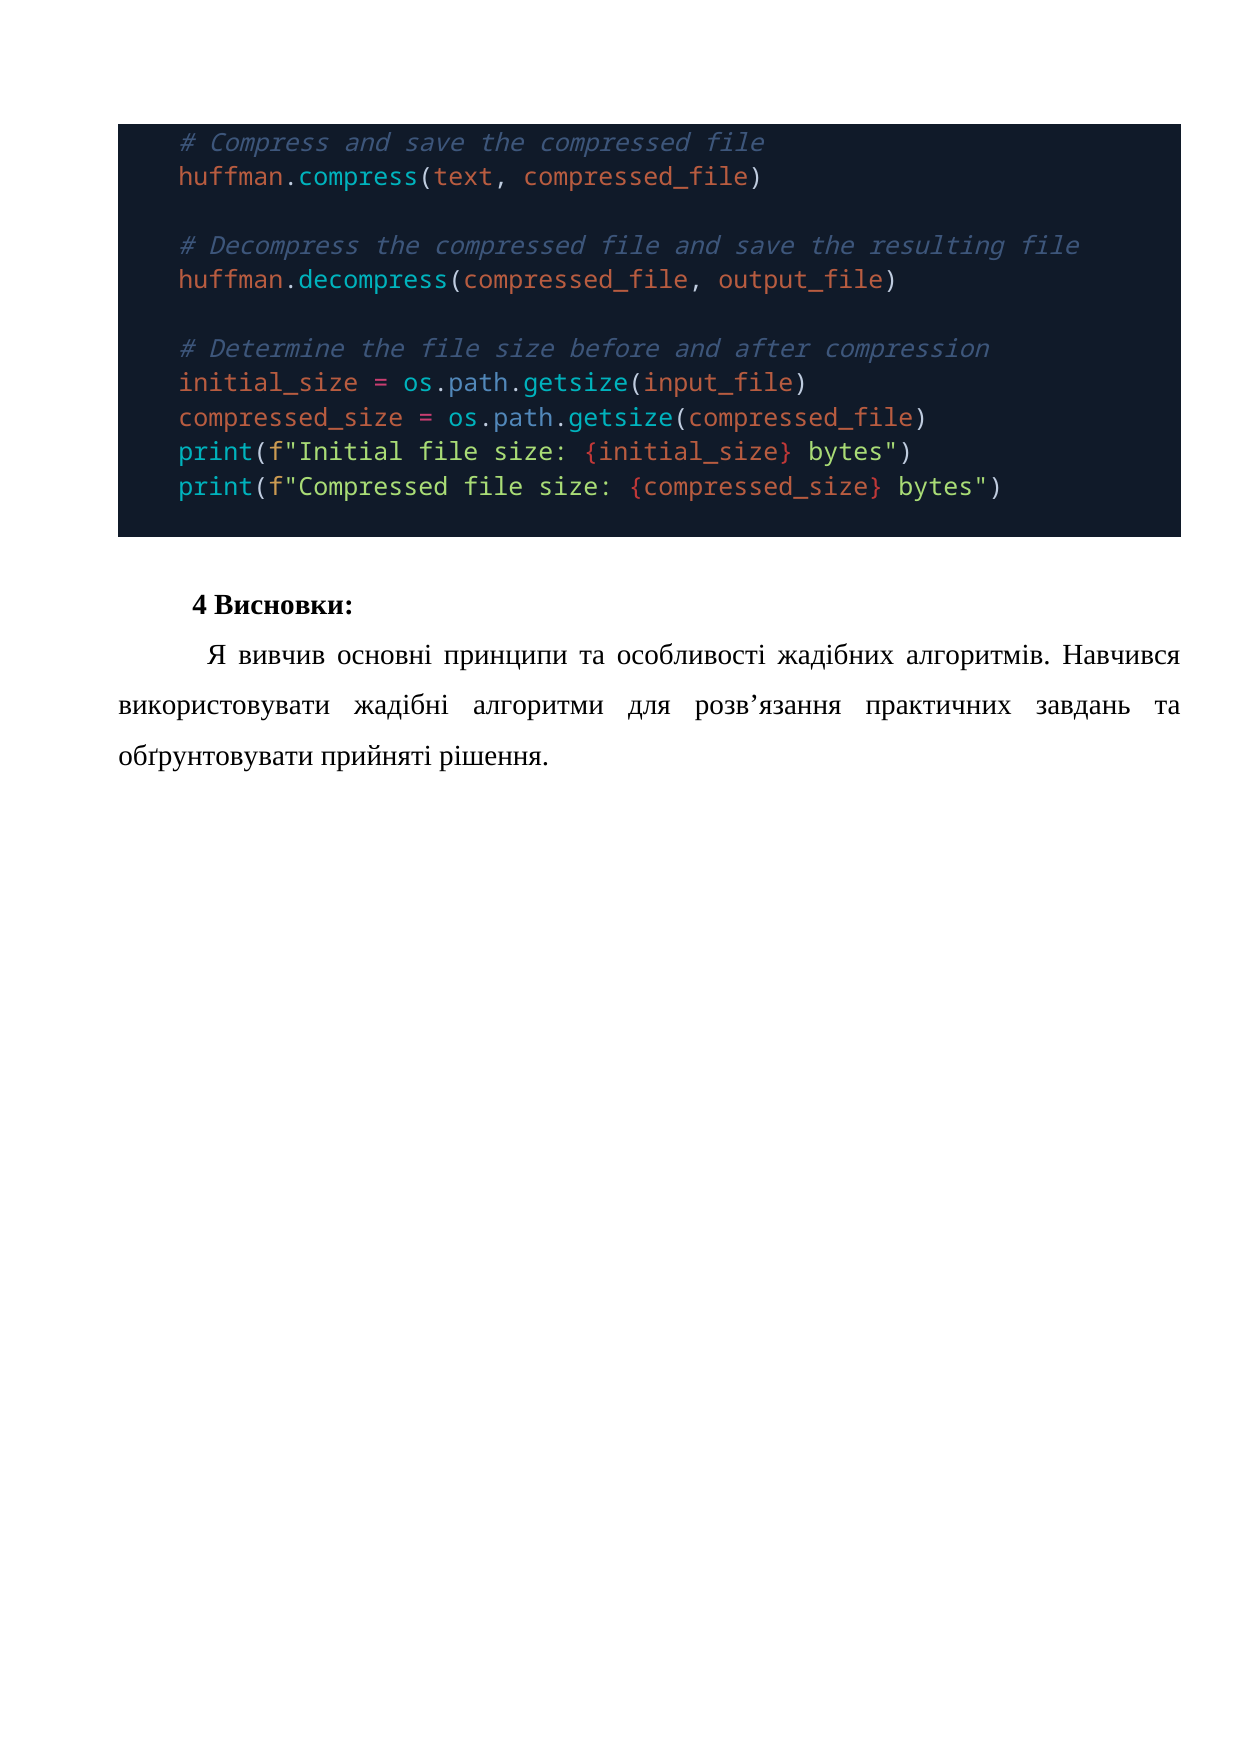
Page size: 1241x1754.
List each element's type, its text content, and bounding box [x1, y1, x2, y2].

text huffman.compress(text, compressed_file) [118, 158, 1181, 193]
text compressed_size = os.path.getsize(compressed_file) [118, 399, 1181, 433]
text Я вивчив основні принципи та особливості жадібних алгоритмів. Навчився використовувати жадібні алгоритми для розв’язання практичних завдань та обґрунтовувати прийняті рішення. [118, 637, 1181, 771]
text # Determine the file size before and after compression [118, 330, 1181, 365]
text huffman.decompress(compressed_file, output_file) [118, 262, 1181, 296]
text print(f"Initial file size: {initial_size} bytes") [118, 433, 1181, 468]
text print(f"Compressed file size: {compressed_size} bytes") [118, 468, 1181, 502]
text # Decompress the compressed file and save the resulting file [118, 227, 1181, 262]
subtitle 4 Висновки: [118, 587, 1181, 620]
text initial_size = os.path.getsize(input_file) [118, 365, 1181, 399]
text # Compress and save the compressed file [118, 124, 1181, 158]
